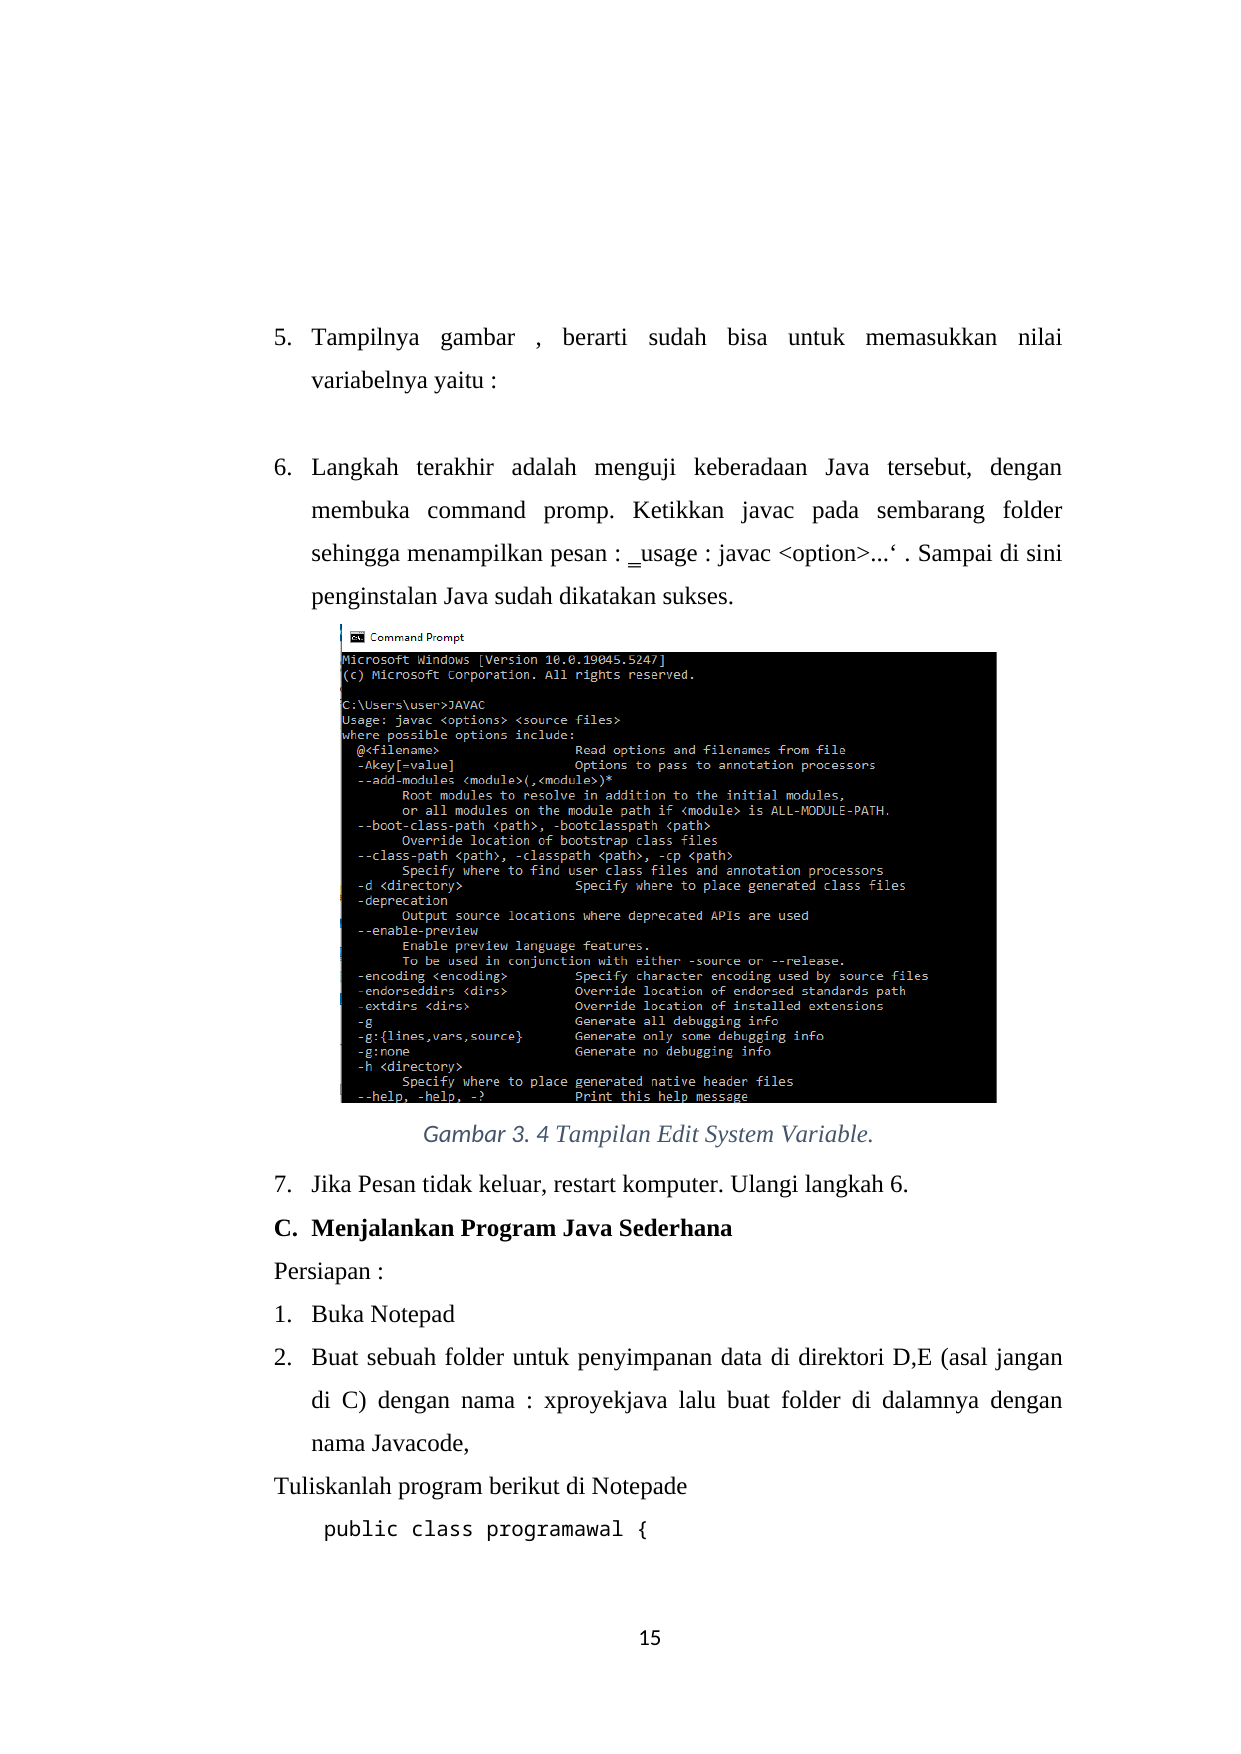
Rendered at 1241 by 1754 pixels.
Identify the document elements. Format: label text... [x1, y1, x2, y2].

list Tuliskanlah program berikut di Notepade [274, 1471, 1063, 1500]
list public class programawal { [311, 1514, 1063, 1543]
list Persiapan : [274, 1256, 1063, 1284]
list 5. Tampilnya gambar , berarti sudah bisa untuk memasukkan nilai variabelnya yaitu : [274, 322, 1063, 394]
text Gambar 3. 4 Tampilan Edit System Variable. [236, 1118, 1063, 1149]
list 1. Buka Notepad [274, 1299, 1063, 1328]
list 6. Langkah terakhir adalah menguji keberadaan Java tersebut, dengan membuka command promp. Ketikkan javac pada sembarang folder sehingga menampilkan pesan : ‗usage : javac <option>...‘ . Sampai di sini penginstalan Java sudah dikatakan sukses. [274, 452, 1063, 610]
list C. Menjalankan Program Java Sederhana [274, 1213, 1063, 1241]
list 7. Jika Pesan tidak keluar, restart komputer. Ulangi langkah 6. [274, 1169, 1063, 1198]
list 2. Buat sebuah folder untuk penyimpanan data di direktori D,E (asal jangan di C) dengan nama : xproyekjava lalu buat folder di dalamnya dengan nama Javacode, [274, 1342, 1063, 1457]
picture [340, 624, 997, 1103]
